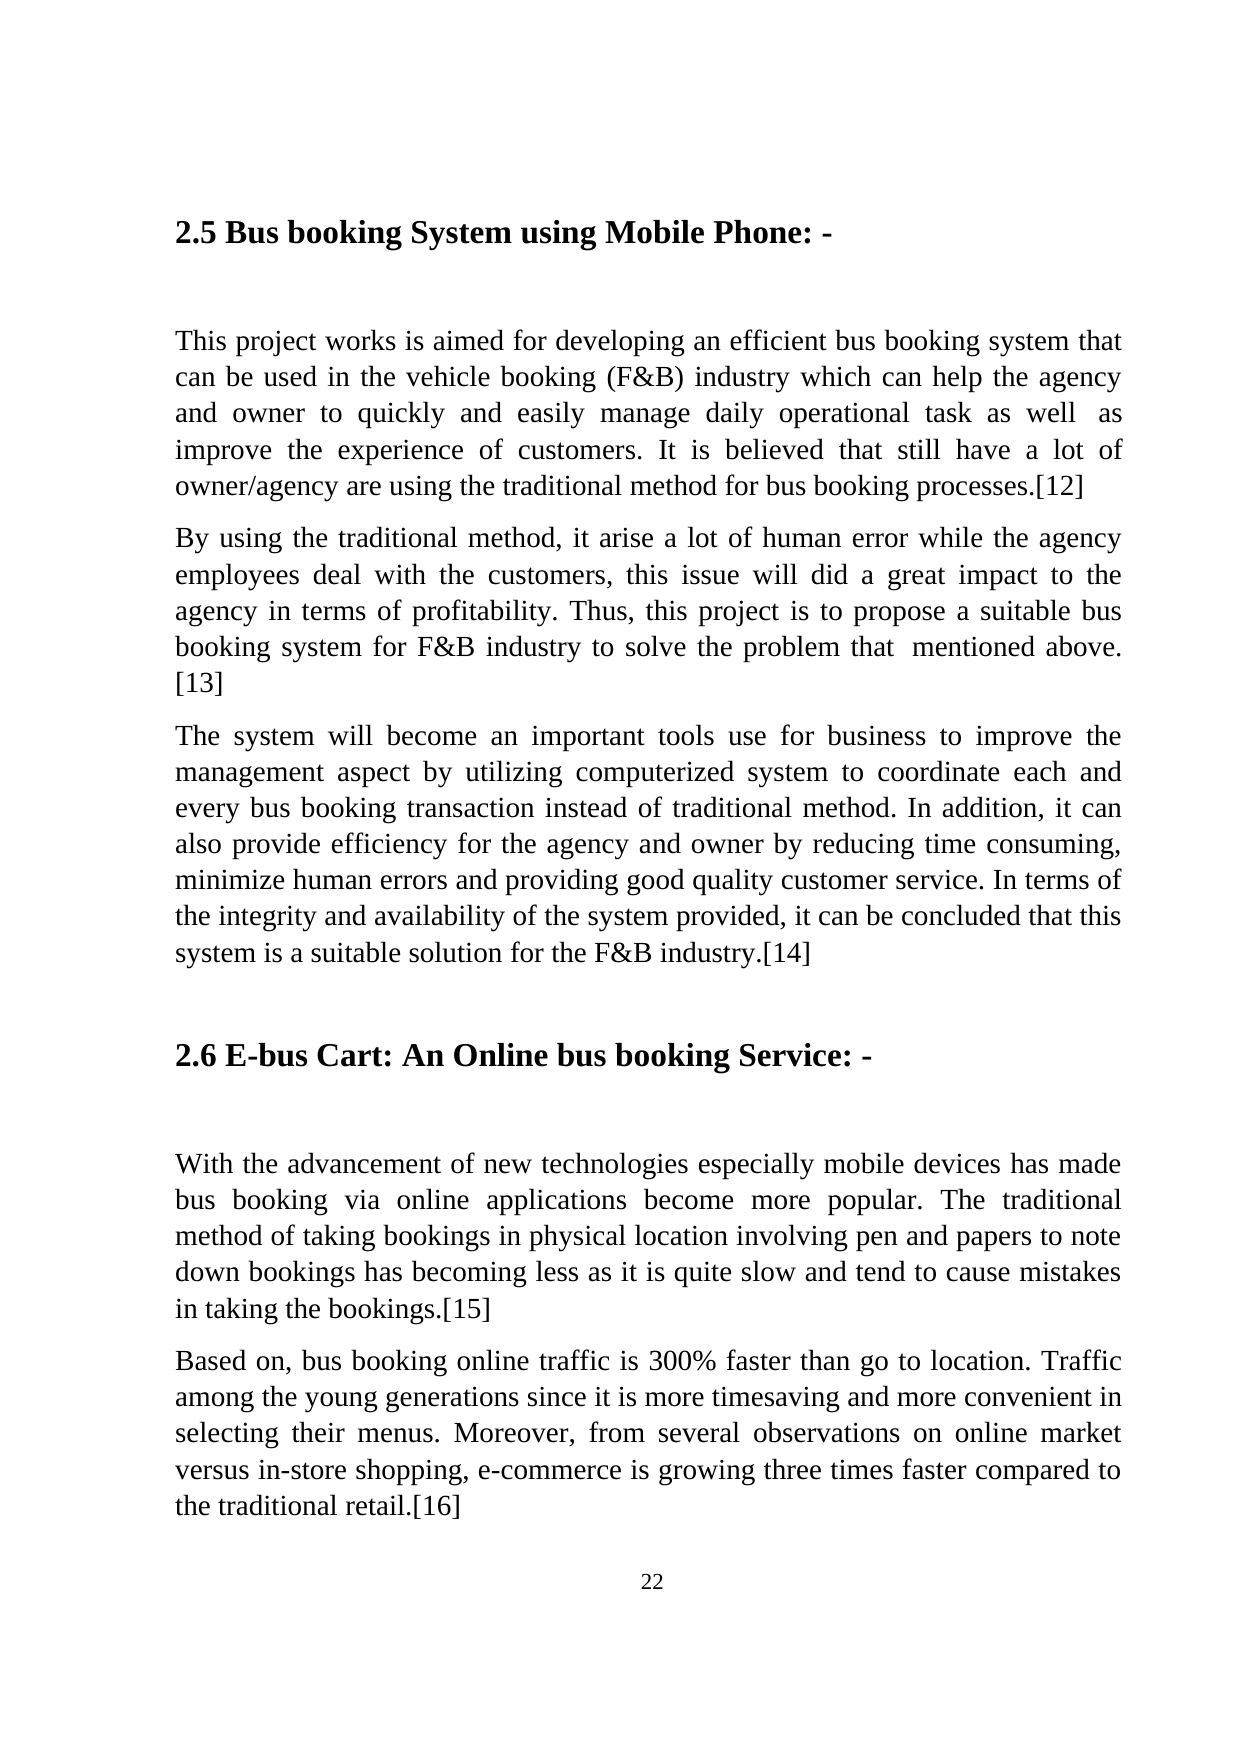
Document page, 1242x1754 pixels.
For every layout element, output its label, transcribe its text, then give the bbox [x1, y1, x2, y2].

text Based on, bus booking online traffic is 300% faster than go to location. Traffic among the young generations since it is more timesaving and more convenient in selecting their menus. Moreover, from several observations on online market versus in-store shopping, e-commerce is growing three times faster compared to the traditional retail.[16] [175, 1343, 1123, 1521]
text By using the traditional method, it arise a lot of human error while the agency employees deal with the customers, this issue will did a great impact to the agency in terms of profitability. Thus, this project is to propose a suitable bus booking system for F&B industry to solve the problem that mentioned above.[13] [175, 521, 1123, 699]
text With the advancement of new technologies especially mobile devices has made bus booking via online applications become more popular. The traditional method of taking bookings in physical location involving pen and papers to note down bookings has becoming less as it is quite slow and tend to cause mistakes in taking the bookings.[15] [175, 1146, 1122, 1324]
list Bus booking System using Mobile Phone: - [175, 212, 1196, 251]
text This project works is aimed for developing an efficient bus booking system that can be used in the vehicle booking (F&B) industry which can help the agency and owner to quickly and easily manage daily operational task as well as improve the experience of customers. It is believed that still have a lot of owner/agency are using the traditional method for bus booking processes.[12] [175, 323, 1123, 501]
list E-bus Cart: An Online bus booking Service: - [175, 1035, 1196, 1073]
text The system will become an important tools use for business to improve the management aspect by utilizing computerized system to coordinate each and every bus booking transaction instead of traditional method. In addition, it can also provide efficiency for the agency and owner by reducing time consuming, minimize human errors and providing good quality customer service. In terms of the integrity and availability of the system provided, it can be concluded that this system is a suitable solution for the F&B industry.[14] [175, 718, 1123, 968]
